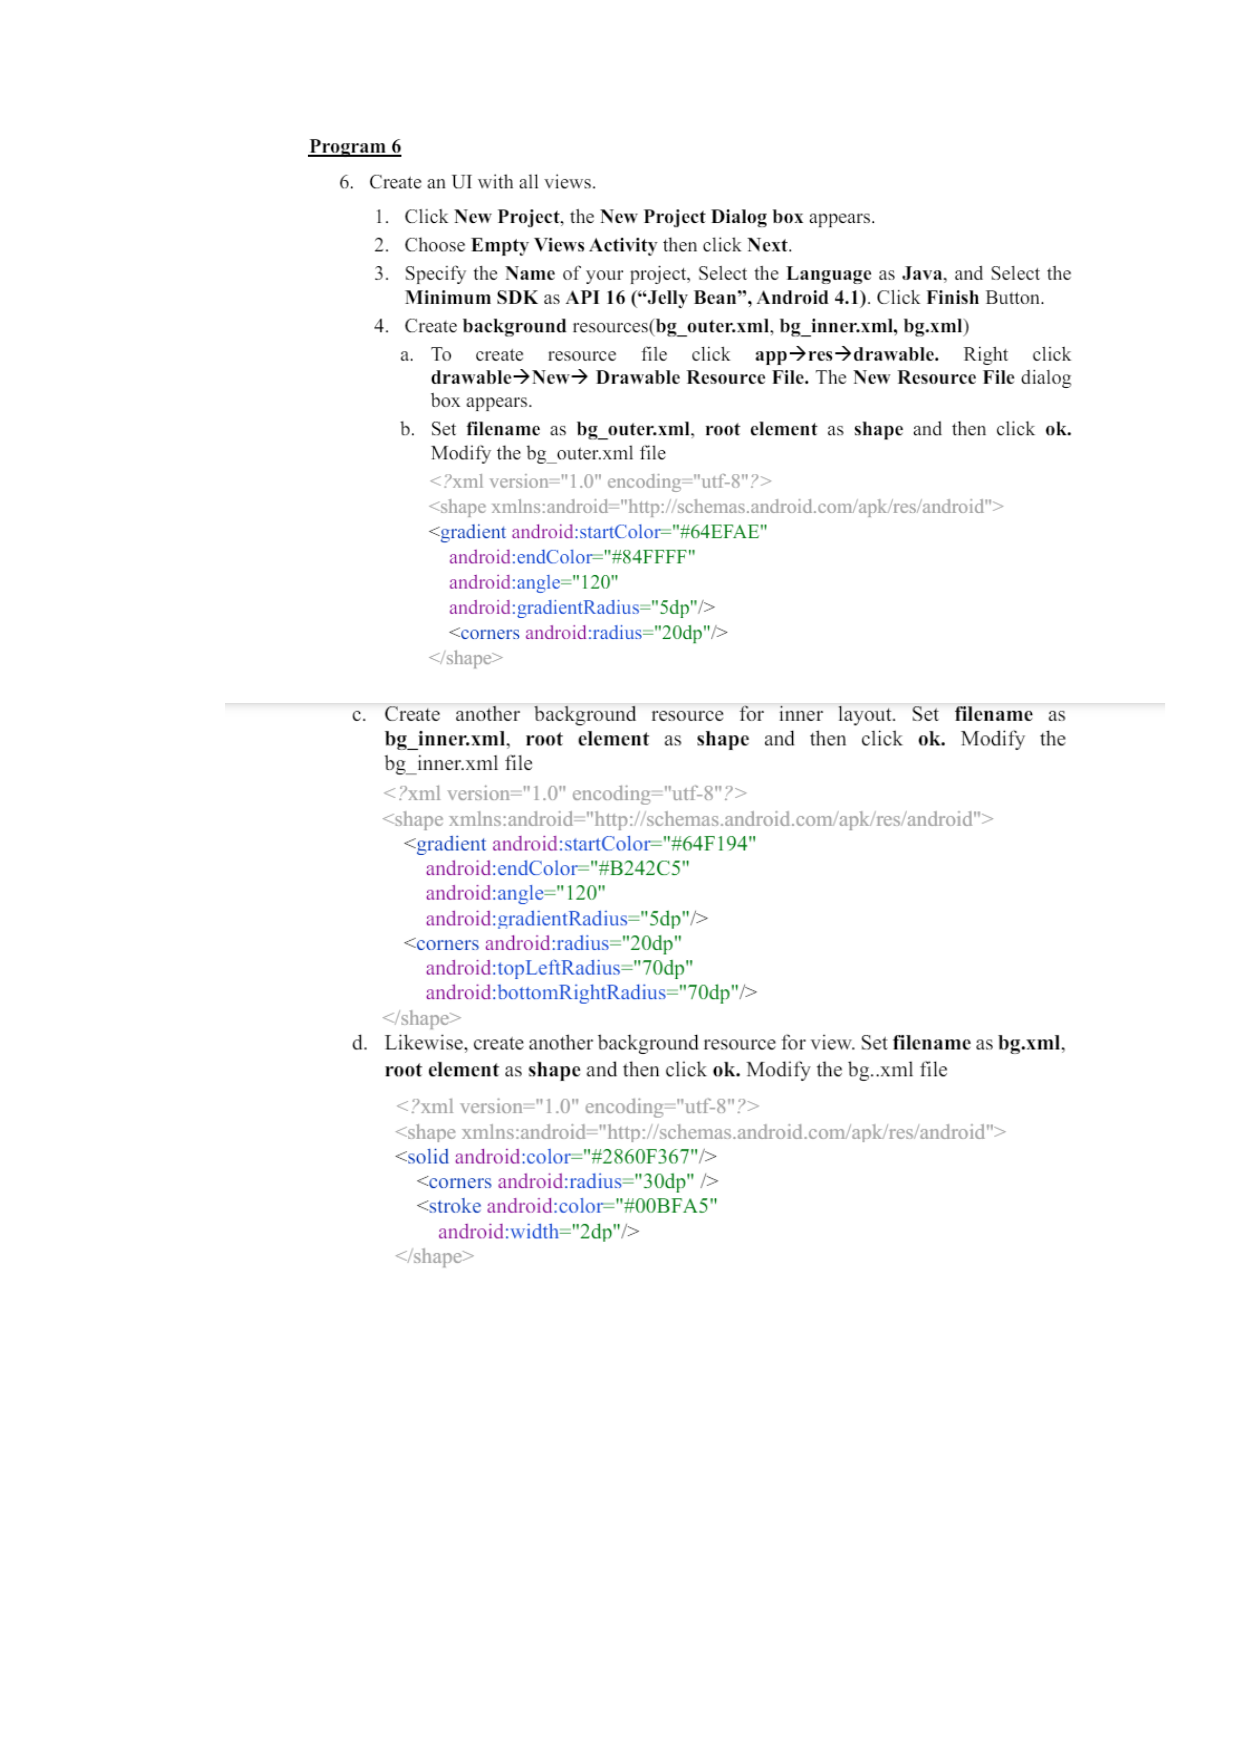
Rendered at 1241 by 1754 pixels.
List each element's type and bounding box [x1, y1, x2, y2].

picture [225, 703, 1166, 1272]
picture [225, 118, 1166, 700]
